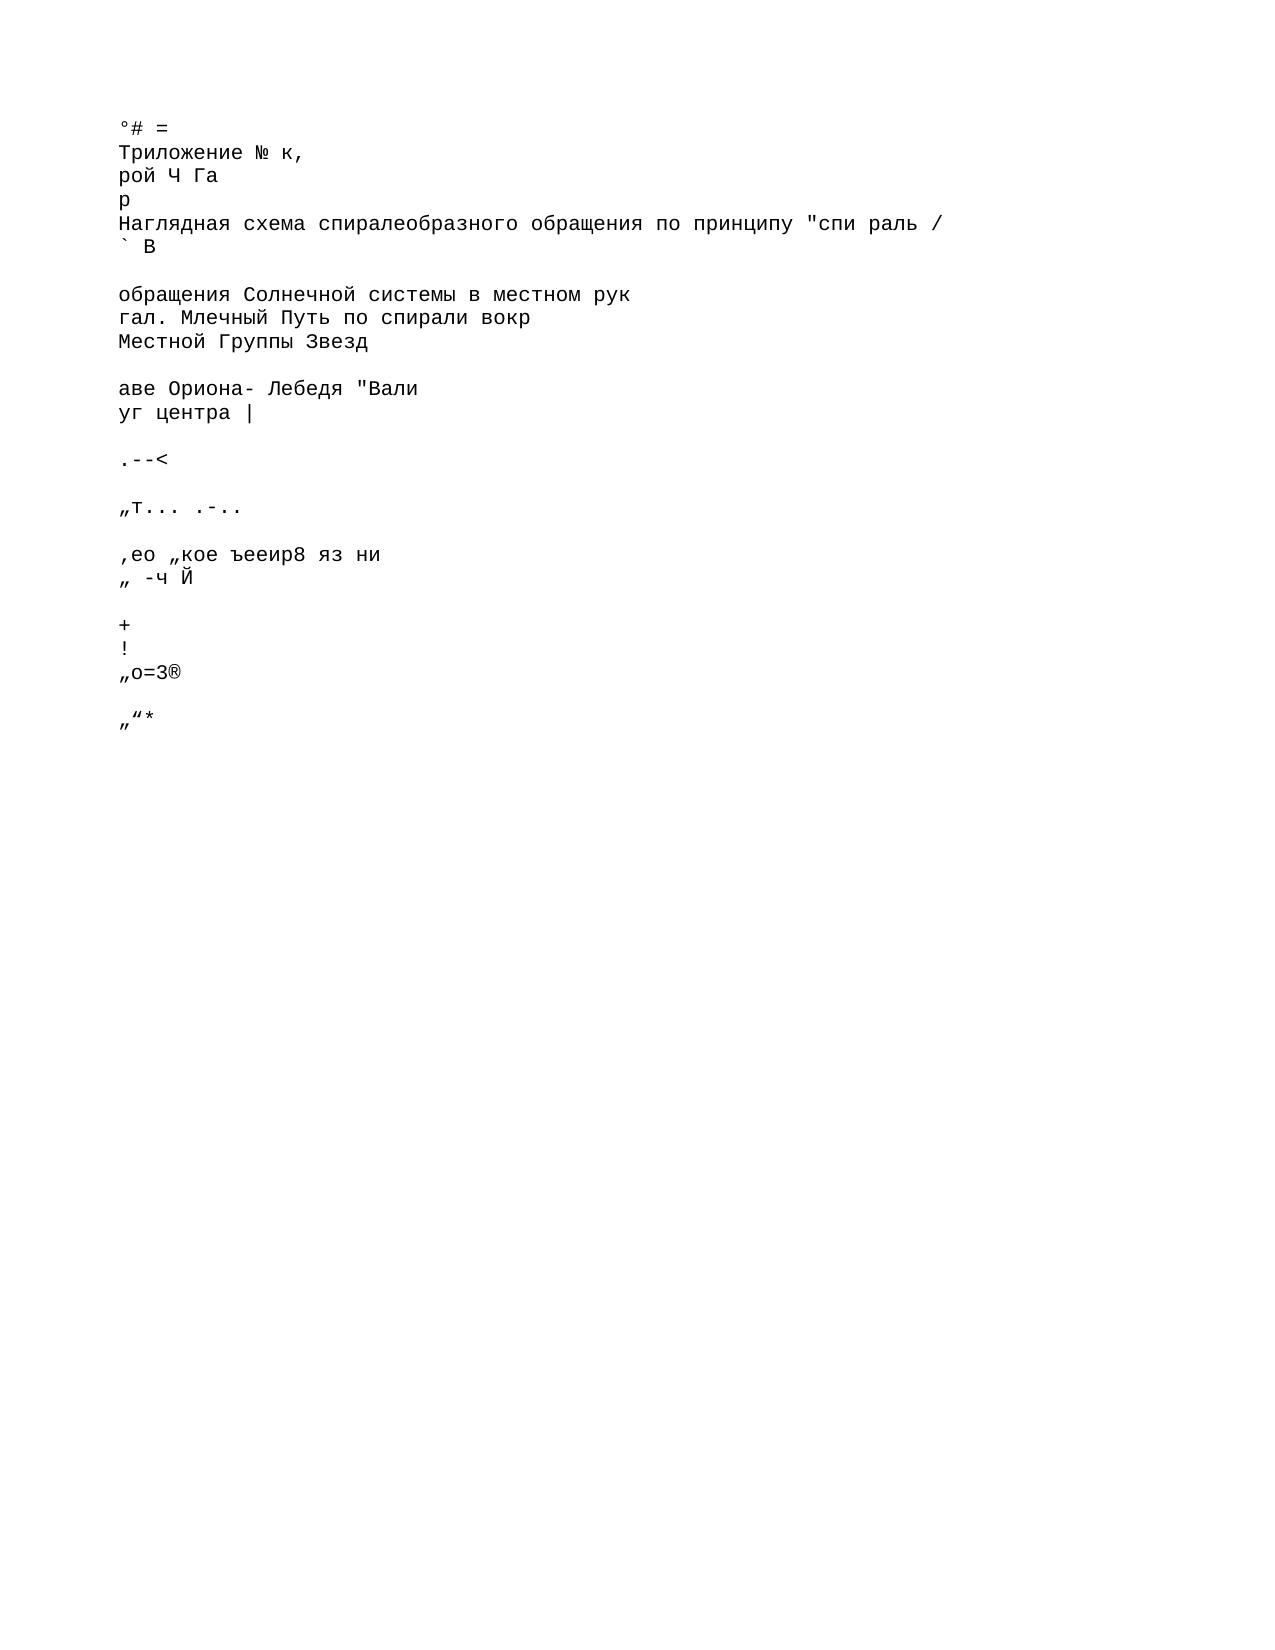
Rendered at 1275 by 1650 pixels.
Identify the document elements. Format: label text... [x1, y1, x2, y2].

text р [118, 189, 1157, 213]
text „“* [118, 709, 1157, 733]
text „о=3® [118, 662, 1157, 686]
text ‚ео „кое ъееир8 яз ни [118, 544, 1157, 567]
text уг центра | [118, 402, 1157, 426]
text °# = [118, 118, 1157, 142]
text „т... .-.. [118, 496, 1157, 520]
text обращения Солнечной системы в местном рук [118, 284, 1157, 307]
text .--< [118, 449, 1157, 473]
text Наглядная схема спиралеобразного обращения по принципу "спи раль / [118, 213, 1157, 236]
text „ -ч Й [118, 567, 1157, 591]
text Триложение № к, [118, 142, 1157, 165]
text ` В [118, 236, 1157, 260]
text гал. Млечный Путь по спирали вокр [118, 307, 1157, 331]
text Местной Группы Звезд [118, 331, 1157, 354]
text аве Ориона- Лебедя "Вали [118, 378, 1157, 402]
text ! [118, 638, 1157, 662]
text + [118, 615, 1157, 638]
text рой Ч Га [118, 165, 1157, 189]
